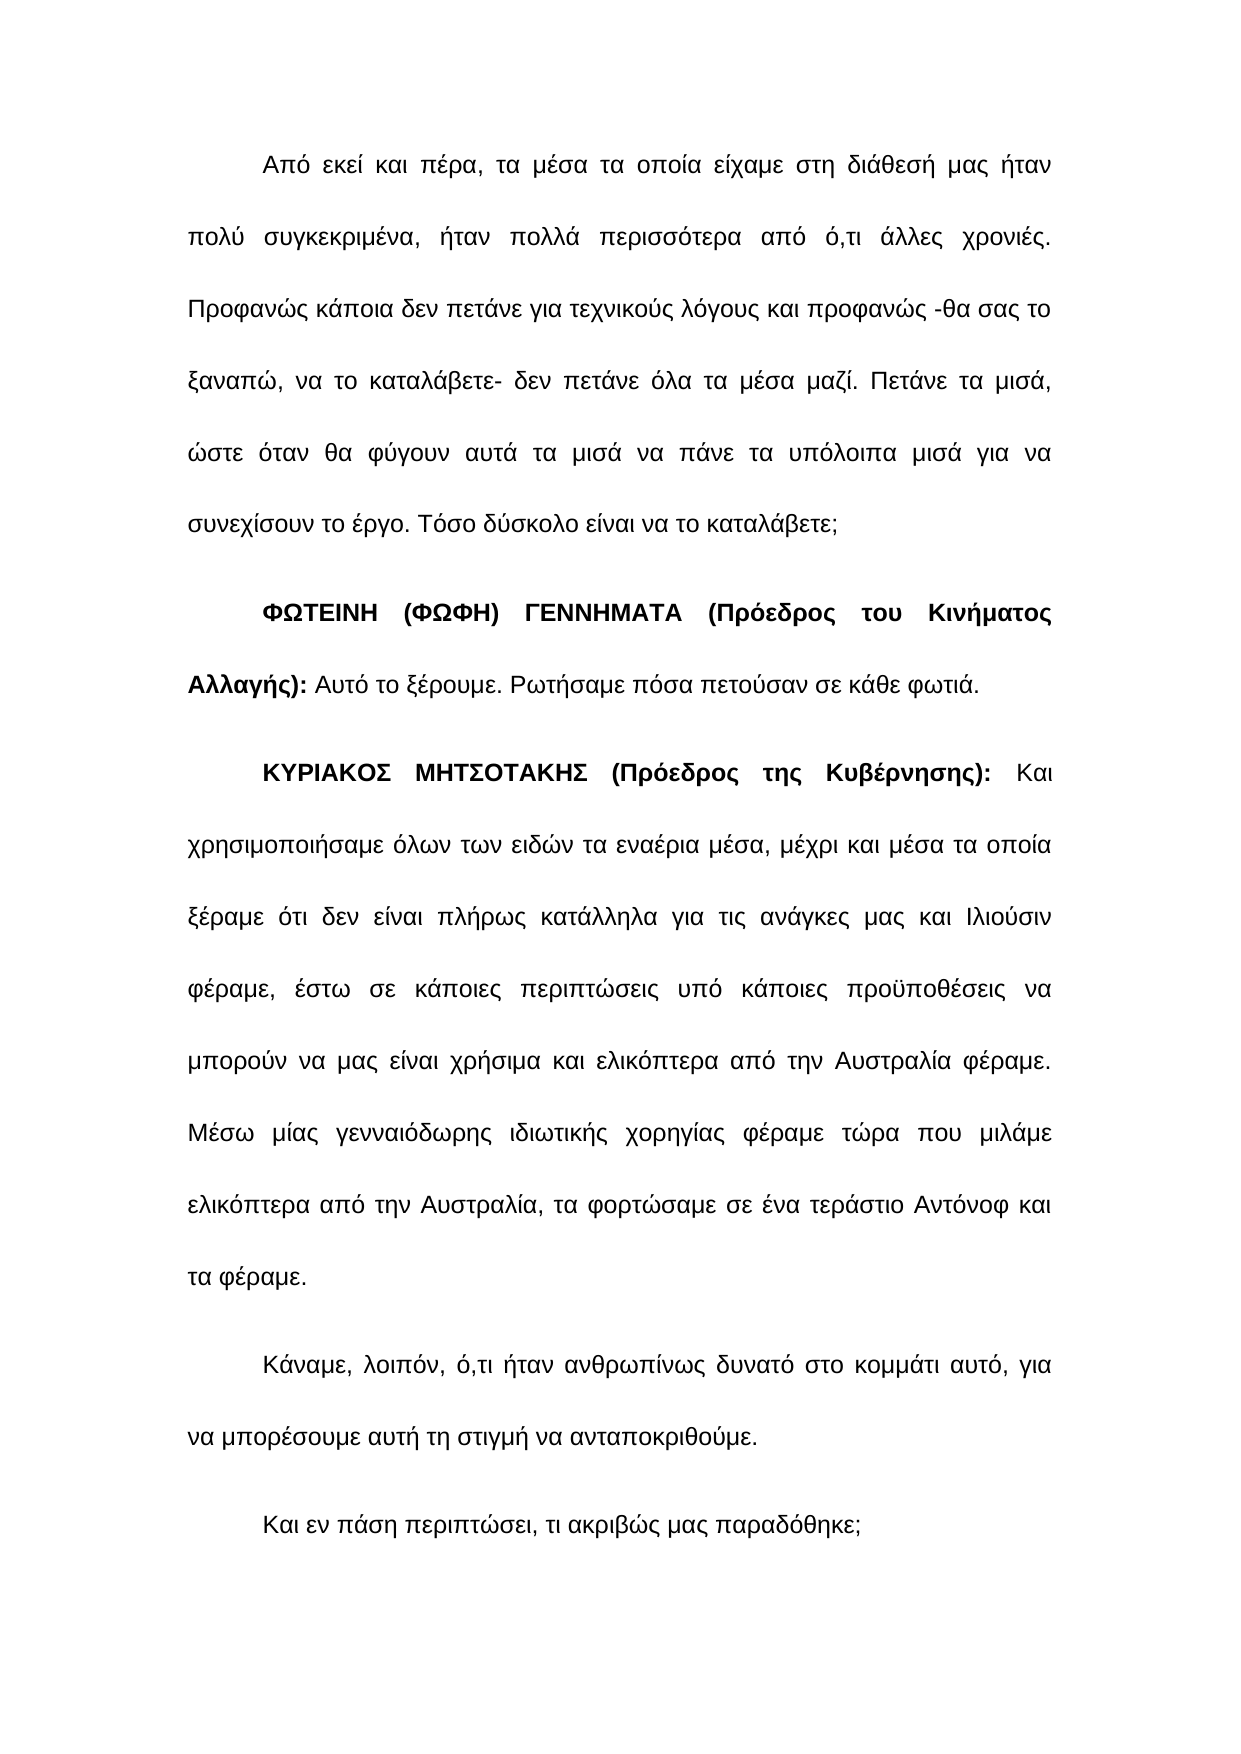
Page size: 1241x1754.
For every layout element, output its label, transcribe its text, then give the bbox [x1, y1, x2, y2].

text ΦΩΤΕΙΝΗ (ΦΩΦΗ) ΓΕΝΝΗΜΑΤΑ (Πρόεδρος του Κινήματος Αλλαγής): Αυτό το ξέρουμε. Ρωτήσαμε πόσα πετούσαν σε κάθε φωτιά. [187, 598, 1053, 698]
text Κάναμε, λοιπόν, ό,τι ήταν ανθρωπίνως δυνατό στο κομμάτι αυτό, για να μπορέσουμε αυτή τη στιγμή να ανταποκριθούμε. [187, 1350, 1053, 1451]
text ΚΥΡΙΑΚΟΣ ΜΗΤΣΟΤΑΚΗΣ (Πρόεδρος της Κυβέρνησης): Και χρησιμοποιήσαμε όλων των ειδών τα εναέρια μέσα, μέχρι και μέσα τα οποία ξέραμε ότι δεν είναι πλήρως κατάλληλα για τις ανάγκες μας και Ιλιούσιν φέραμε, έστω σε κάποιες περιπτώσεις υπό κάποιες προϋποθέσεις να μπορούν να μας είναι χρήσιμα και ελικόπτερα από την Αυστραλία φέραμε. Μέσω μίας γενναιόδωρης ιδιωτικής χορηγίας φέραμε τώρα που μιλάμε ελικόπτερα από την Αυστραλία, τα φορτώσαμε σε ένα τεράστιο Αντόνοφ και τα φέραμε. [187, 758, 1053, 1290]
text Από εκεί και πέρα, τα μέσα τα οποία είχαμε στη διάθεσή μας ήταν πολύ συγκεκριμένα, ήταν πολλά περισσότερα από ό,τι άλλες χρονιές. Προφανώς κάποια δεν πετάνε για τεχνικούς λόγους και προφανώς -θα σας το ξαναπώ, να το καταλάβετε- δεν πετάνε όλα τα μέσα μαζί. Πετάνε τα μισά, ώστε όταν θα φύγουν αυτά τα μισά να πάνε τα υπόλοιπα μισά για να συνεχίσουν το έργο. Τόσο δύσκολο είναι να το καταλάβετε; [187, 150, 1053, 538]
text Και εν πάση περιπτώσει, τι ακριβώς μας παραδόθηκε; [187, 1510, 1053, 1539]
